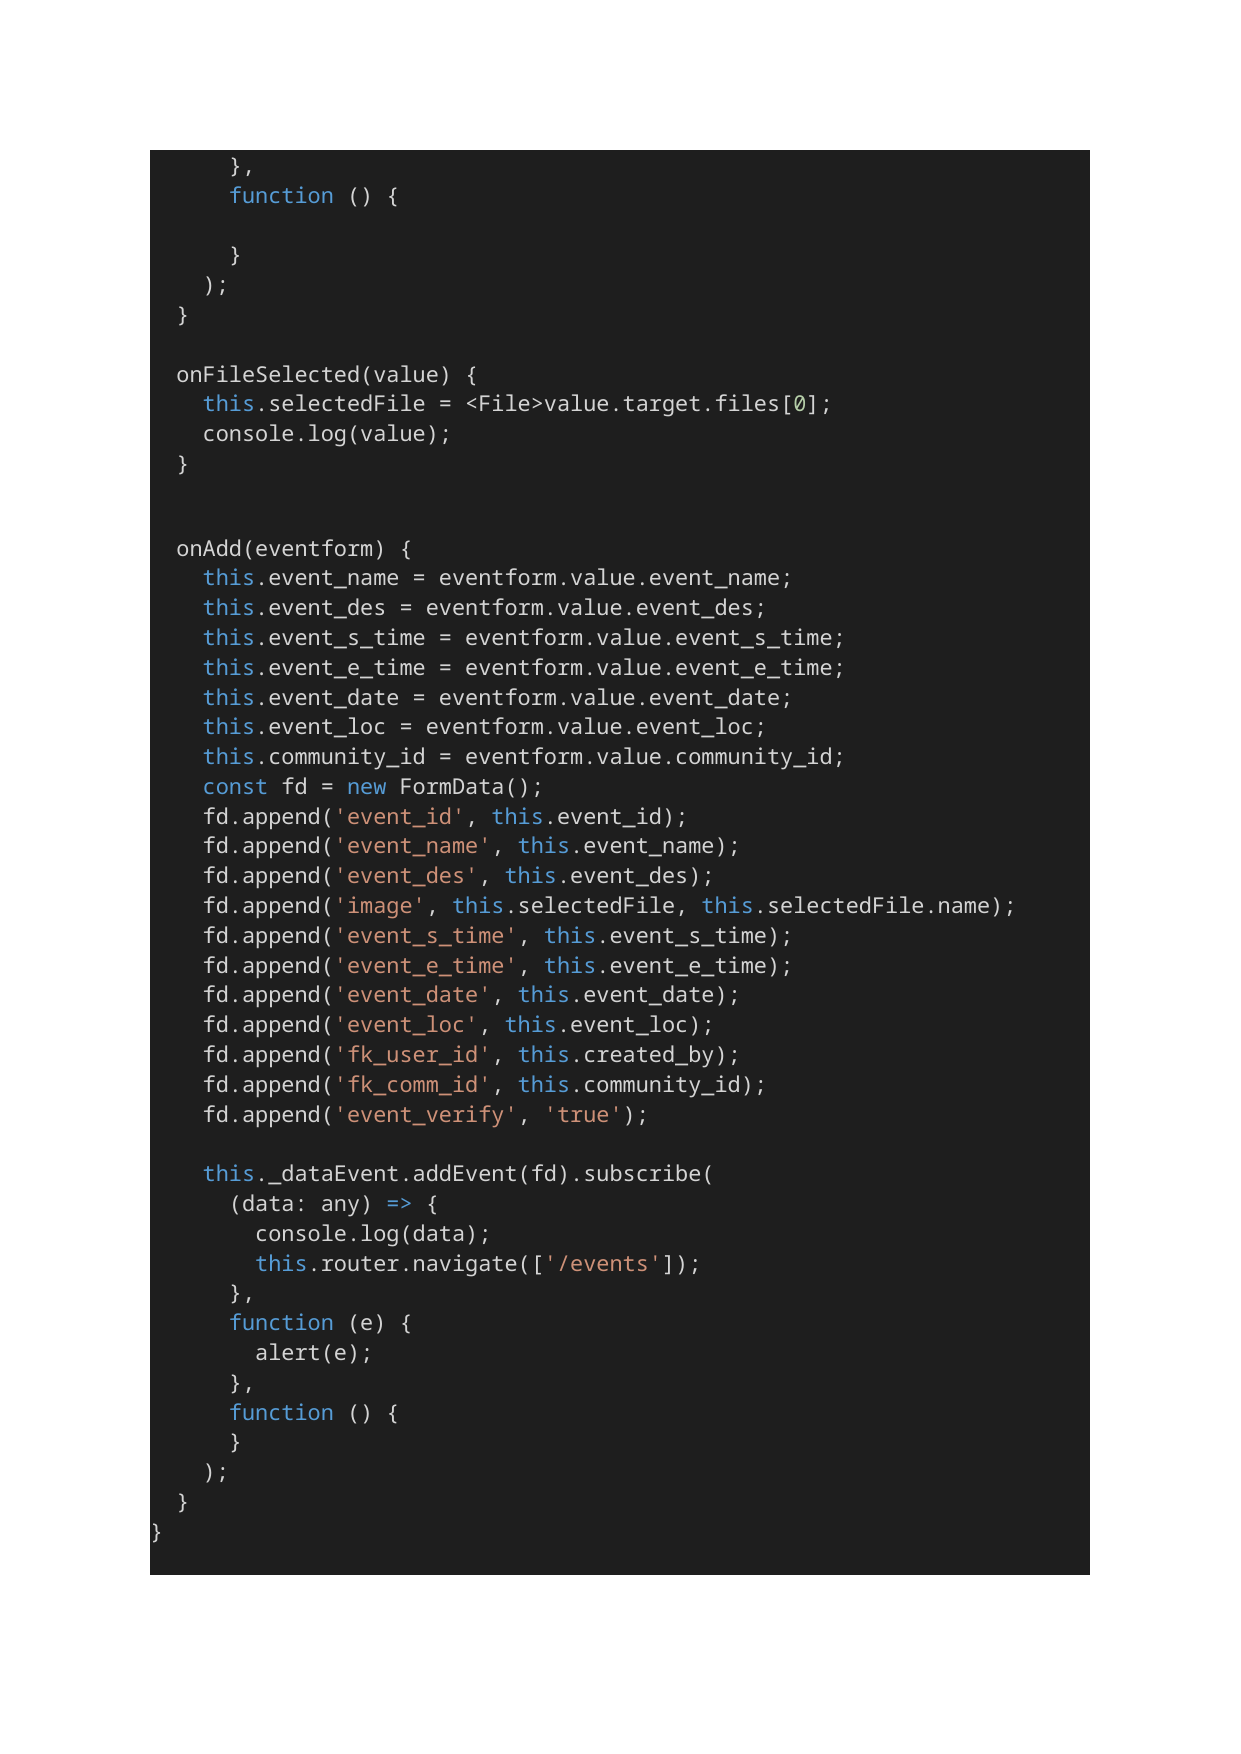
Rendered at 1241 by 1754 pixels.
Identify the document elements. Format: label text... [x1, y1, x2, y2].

text } [150, 1426, 1090, 1456]
text } [150, 299, 1090, 329]
text const fd = new FormData(); [150, 771, 1090, 801]
text fd.append('event_name', this.event_name); [150, 830, 1090, 860]
text fd.append('event_id', this.event_id); [150, 801, 1090, 830]
text this.event_des = eventform.value.event_des; [150, 592, 1090, 622]
text this.event_e_time = eventform.value.event_e_time; [150, 652, 1090, 681]
text onAdd(eventform) { [150, 532, 1090, 562]
text ); [150, 1456, 1090, 1486]
text fd.append('image', this.selectedFile, this.selectedFile.name); [150, 890, 1090, 920]
text } [150, 1516, 1090, 1545]
text } [150, 239, 1090, 269]
text fd.append('event_verify', 'true'); [150, 1098, 1090, 1128]
text function () { [150, 180, 1090, 209]
text this.event_date = eventform.value.event_date; [150, 681, 1090, 711]
text fd.append('event_s_time', this.event_s_time); [150, 920, 1090, 949]
text this.router.navigate(['/events']); [150, 1247, 1090, 1277]
text fd.append('event_loc', this.event_loc); [150, 1009, 1090, 1039]
text } [150, 1486, 1090, 1516]
text this.event_s_time = eventform.value.event_s_time; [150, 622, 1090, 652]
text console.log(value); [150, 418, 1090, 448]
text this._dataEvent.addEvent(fd).subscribe( [150, 1158, 1090, 1188]
text }, [150, 1277, 1090, 1307]
text function () { [150, 1396, 1090, 1426]
text } [150, 448, 1090, 478]
text this.community_id = eventform.value.community_id; [150, 741, 1090, 771]
text fd.append('event_e_time', this.event_e_time); [150, 949, 1090, 979]
text console.log(data); [150, 1218, 1090, 1247]
text fd.append('fk_user_id', this.created_by); [150, 1039, 1090, 1069]
text }, [150, 1367, 1090, 1396]
text ); [150, 269, 1090, 299]
text fd.append('fk_comm_id', this.community_id); [150, 1069, 1090, 1098]
text this.event_loc = eventform.value.event_loc; [150, 711, 1090, 741]
text alert(e); [150, 1337, 1090, 1367]
text this.event_name = eventform.value.event_name; [150, 562, 1090, 592]
text fd.append('event_des', this.event_des); [150, 860, 1090, 890]
text this.selectedFile = <File>value.target.files[0]; [150, 388, 1090, 418]
text fd.append('event_date', this.event_date); [150, 979, 1090, 1009]
text onFileSelected(value) { [150, 358, 1090, 388]
text (data: any) => { [150, 1188, 1090, 1218]
text }, [150, 150, 1090, 180]
text function (e) { [150, 1307, 1090, 1337]
